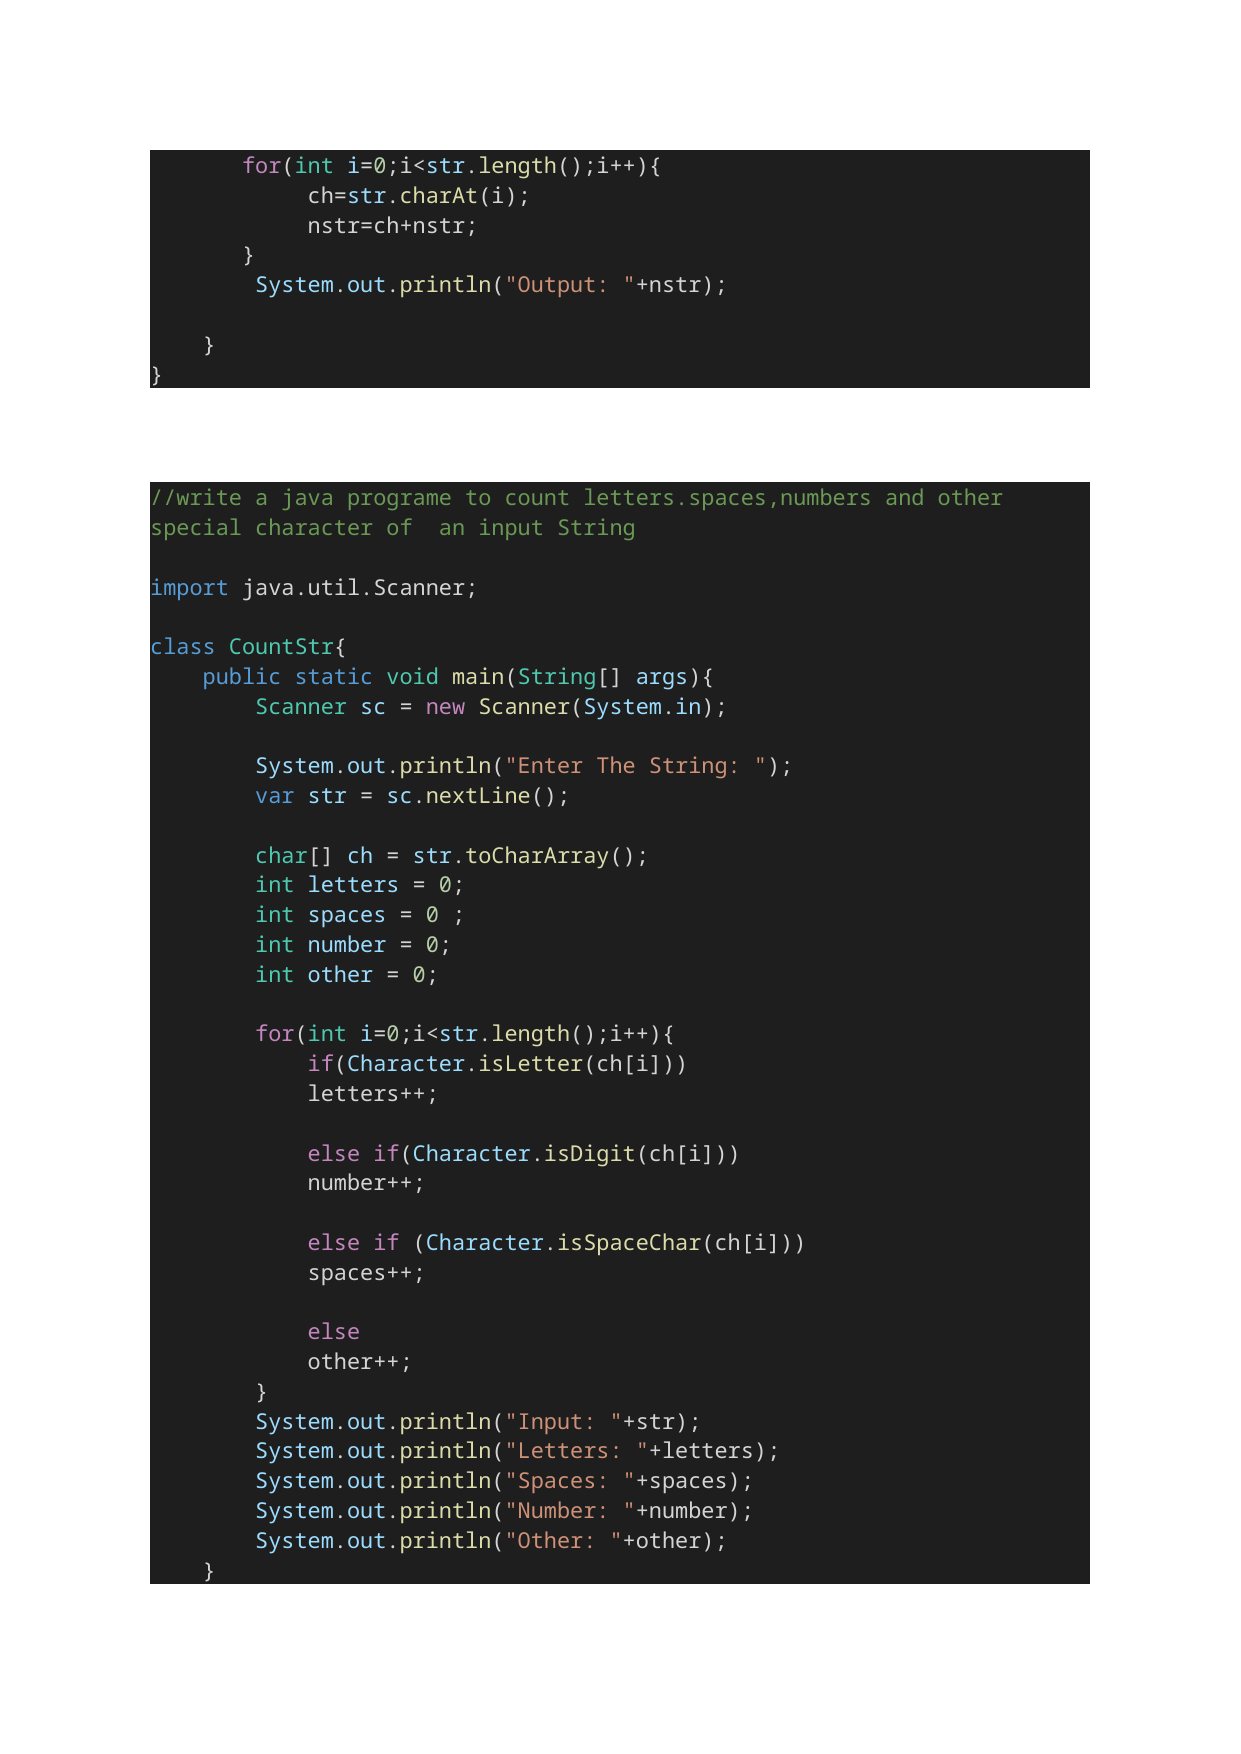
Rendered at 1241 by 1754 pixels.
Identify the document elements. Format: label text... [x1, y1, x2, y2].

text public static void main(String[] args){ [150, 661, 1090, 691]
text //write a java programe to count letters.spaces,numbers and other special character of an input String [150, 482, 1090, 542]
text System.out.println("Number: "+number); [150, 1495, 1090, 1525]
text Scanner sc = new Scanner(System.in); [150, 691, 1090, 720]
text System.out.println("Letters: "+letters); [150, 1435, 1090, 1465]
text other++; [150, 1346, 1090, 1376]
text System.out.println("Other: "+other); [150, 1525, 1090, 1554]
text System.out.println("Spaces: "+spaces); [150, 1465, 1090, 1495]
text System.out.println("Output: "+nstr); [150, 269, 1090, 299]
text import java.util.Scanner; [150, 571, 1090, 601]
text char[] ch = str.toCharArray(); [150, 839, 1090, 869]
text } [150, 358, 1090, 388]
text int number = 0; [150, 929, 1090, 959]
text int letters = 0; [150, 869, 1090, 899]
text if(Character.isLetter(ch[i])) [150, 1048, 1090, 1078]
text class CountStr{ [150, 631, 1090, 661]
text } [150, 1376, 1090, 1406]
text System.out.println("Enter The String: "); [150, 750, 1090, 780]
text spaces++; [150, 1257, 1090, 1286]
text nstr=ch+nstr; [150, 209, 1090, 239]
text else if (Character.isSpaceChar(ch[i])) [150, 1227, 1090, 1257]
text } [150, 329, 1090, 358]
text int spaces = 0 ; [150, 899, 1090, 929]
text var str = sc.nextLine(); [150, 780, 1090, 810]
text int other = 0; [150, 959, 1090, 988]
text letters++; [150, 1078, 1090, 1108]
text System.out.println("Input: "+str); [150, 1406, 1090, 1435]
text else if(Character.isDigit(ch[i])) [150, 1137, 1090, 1167]
text } [150, 239, 1090, 269]
text ch=str.charAt(i); [150, 180, 1090, 209]
text for(int i=0;i<str.length();i++){ [150, 1018, 1090, 1048]
text for(int i=0;i<str.length();i++){ [150, 150, 1090, 180]
text number++; [150, 1167, 1090, 1197]
text } [150, 1554, 1090, 1584]
text else [150, 1316, 1090, 1346]
